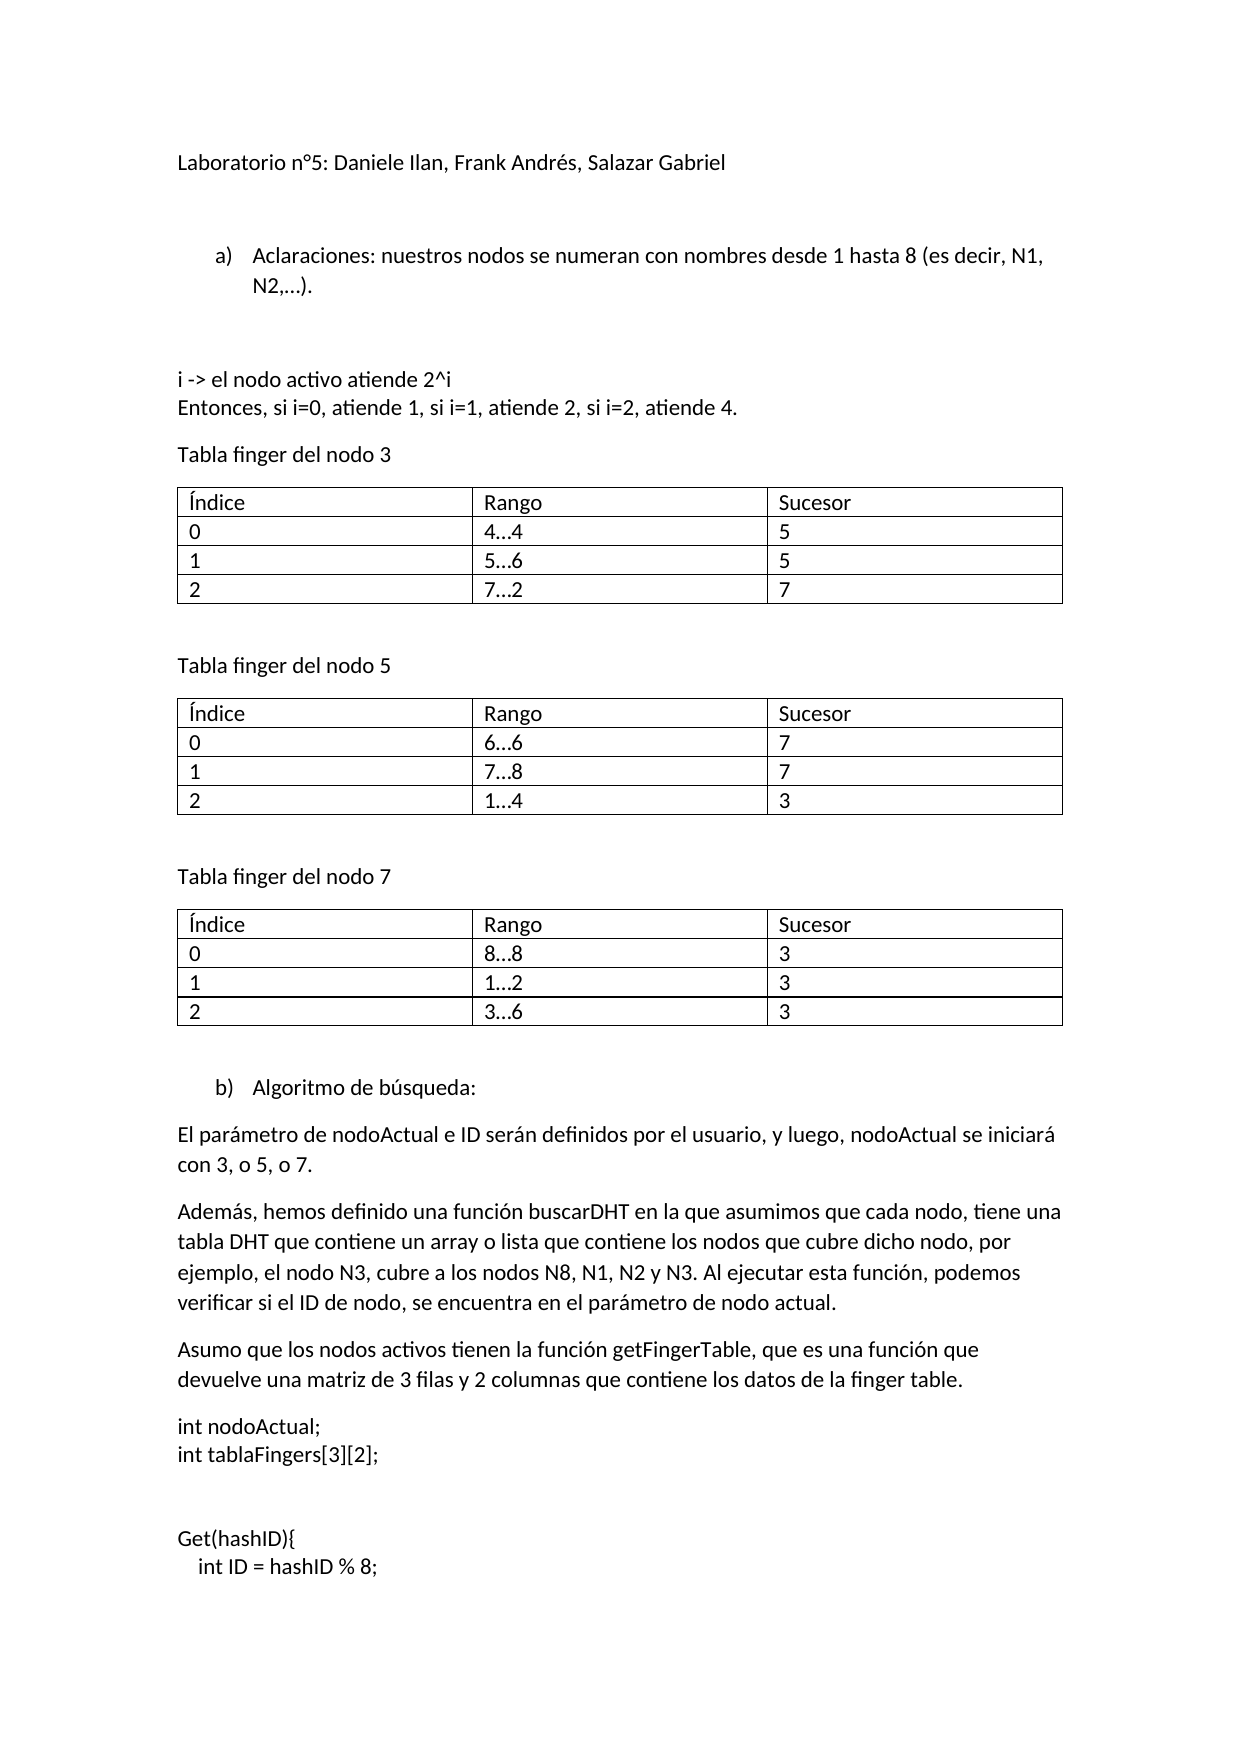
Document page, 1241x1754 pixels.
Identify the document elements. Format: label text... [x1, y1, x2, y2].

text int tablaFingers[3][2]; [177, 1440, 1063, 1468]
table_cell 7 [768, 728, 1062, 756]
table_cell 7 [768, 757, 1062, 785]
text Laboratorio n°5: Daniele Ilan, Frank Andrés, Salazar Gabriel [177, 148, 1063, 176]
text Get(hashID){ [177, 1524, 1063, 1552]
table_cell 5…6 [473, 546, 767, 574]
table_cell 1…2 [473, 968, 767, 996]
table_cell 1 [178, 546, 472, 574]
table_cell 0 [178, 517, 472, 545]
list Aclaraciones: nuestros nodos se numeran con nombres desde 1 hasta 8 (es decir, N1, N2,…). [215, 241, 1063, 299]
text Asumo que los nodos activos tienen la función getFingerTable, que es una función que devuelve una matriz de 3 filas y 2 columnas que contiene los datos de la finger table. [177, 1335, 1063, 1393]
table_cell 3 [768, 939, 1062, 967]
text El parámetro de nodoActual e ID serán definidos por el usuario, y luego, nodoActual se iniciará con 3, o 5, o 7. [177, 1120, 1063, 1178]
table_cell 5 [768, 546, 1062, 574]
text Tabla finger del nodo 5 [177, 651, 1063, 679]
text Además, hemos definido una función buscarDHT en la que asumimos que cada nodo, tiene una tabla DHT que contiene un array o lista que contiene los nodos que cubre dicho nodo, por ejemplo, el nodo N3, cubre a los nodos N8, N1, N2 y N3. Al ejecutar esta función, podemos verificar si el ID de nodo, se encuentra en el parámetro de nodo actual. [177, 1197, 1063, 1316]
table_cell 5 [768, 517, 1062, 545]
table_cell 3 [768, 998, 1062, 1025]
table_cell 4…4 [473, 517, 767, 545]
table_header Índice [178, 488, 472, 516]
table_cell 0 [178, 939, 472, 967]
text Entonces, si i=0, atiende 1, si i=1, atiende 2, si i=2, atiende 4. [177, 393, 1063, 421]
table_cell 1 [178, 757, 472, 785]
text Tabla finger del nodo 7 [177, 862, 1063, 890]
table_cell 2 [178, 786, 472, 814]
table_cell 2 [178, 575, 472, 603]
table_cell 6…6 [473, 728, 767, 756]
table_header Sucesor [768, 699, 1062, 727]
text i -> el nodo activo atiende 2^i [177, 365, 1063, 393]
table_cell 7…8 [473, 757, 767, 785]
table_cell 7 [768, 575, 1062, 603]
table_cell 3 [768, 968, 1062, 996]
table_cell 0 [178, 728, 472, 756]
text Tabla finger del nodo 3 [177, 440, 1063, 468]
table_header Índice [178, 699, 472, 727]
table_cell 2 [178, 998, 472, 1025]
table_cell 3 [768, 786, 1062, 814]
table_header Rango [473, 910, 767, 938]
table_header Rango [473, 699, 767, 727]
table_cell 8…8 [473, 939, 767, 967]
table_cell 3…6 [473, 998, 767, 1025]
table_header Índice [178, 910, 472, 938]
table_header Sucesor [768, 488, 1062, 516]
table_cell 1 [178, 968, 472, 996]
text int ID = hashID % 8; [177, 1552, 1063, 1580]
list Algoritmo de búsqueda: [215, 1073, 1063, 1101]
table_cell 1…4 [473, 786, 767, 814]
table_cell 7…2 [473, 575, 767, 603]
text int nodoActual; [177, 1412, 1063, 1440]
table_header Sucesor [768, 910, 1062, 938]
table_header Rango [473, 488, 767, 516]
